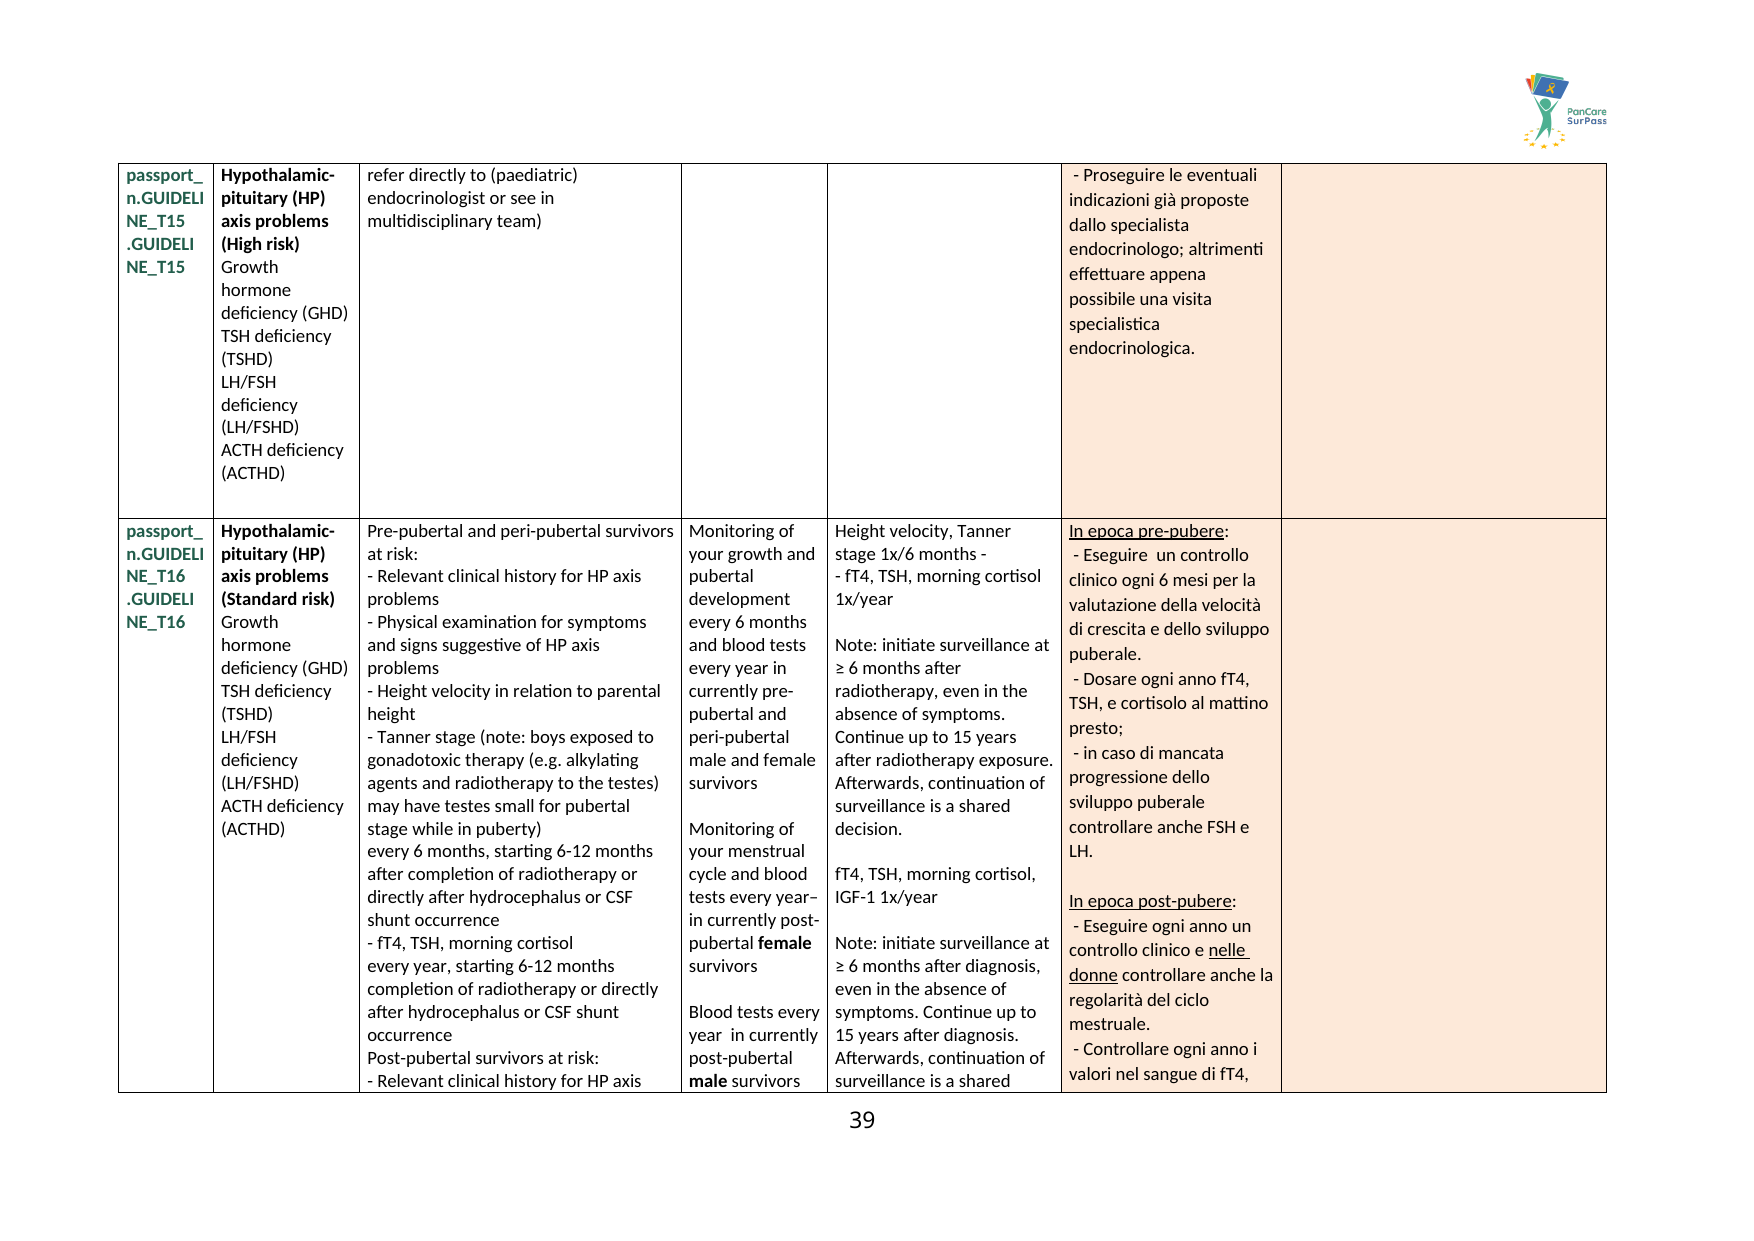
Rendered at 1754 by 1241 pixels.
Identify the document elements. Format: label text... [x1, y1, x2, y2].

table_cell - Proseguire le eventuali indicazioni già proposte dallo specialista endocrinologo; altrimenti effettuare appena possibile una visita specialistica endocrinologica. [1062, 164, 1281, 518]
table_cell passport_n.GUIDELINE_T15 .GUIDELINE_T15 [119, 164, 213, 518]
table_cell Hypothalamic-pituitary (HP) axis problems (High risk) Growth hormone deficiency (GHD) TSH deficiency (TSHD) LH/FSH deficiency (LH/FSHD) ACTH deficiency (ACTHD) [214, 164, 359, 518]
picture [1523, 73, 1607, 149]
table_cell [1282, 519, 1606, 1092]
table_cell passport_n.GUIDELINE_T16 .GUIDELINE_T16 [119, 519, 213, 1092]
table_cell [828, 164, 1061, 518]
table_cell refer directly to (paediatric) endocrinologist or see in multidisciplinary team) [360, 164, 681, 518]
table_cell [1282, 164, 1606, 518]
table_cell [682, 164, 827, 518]
